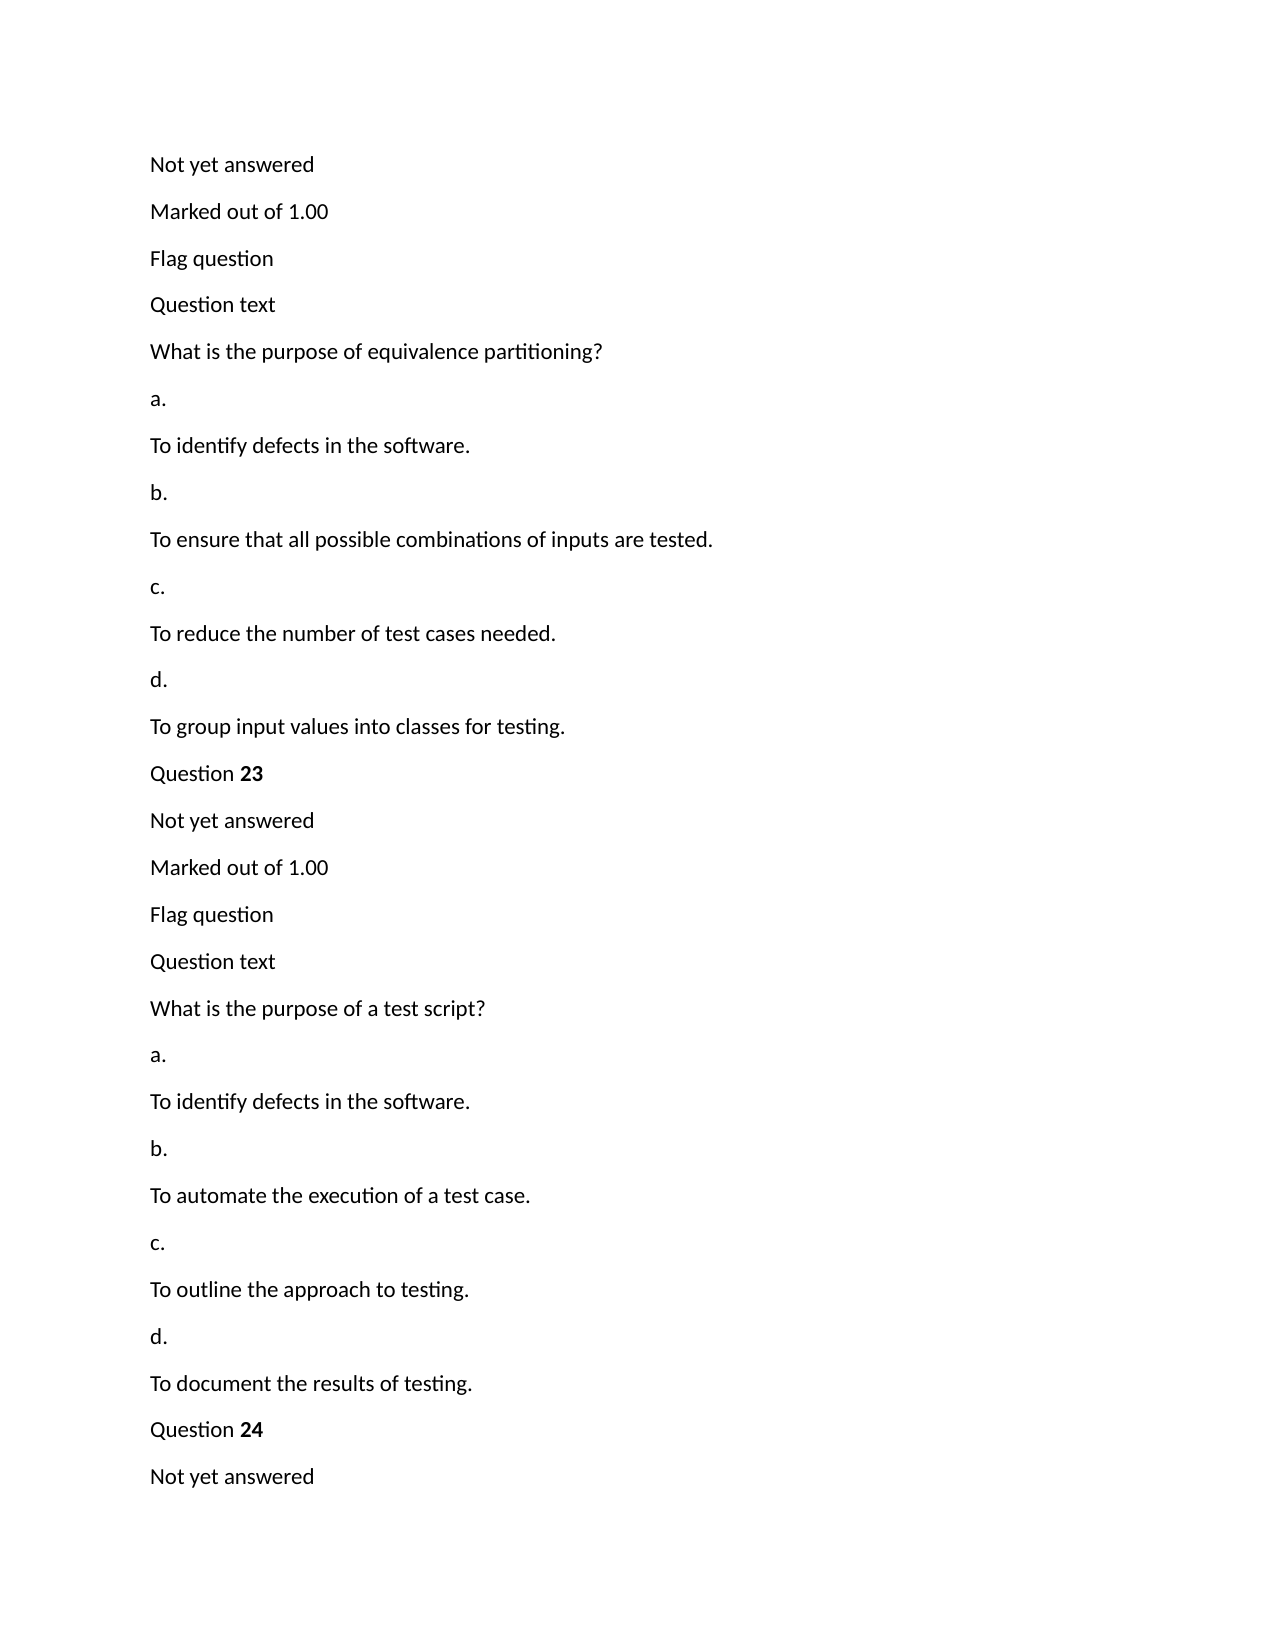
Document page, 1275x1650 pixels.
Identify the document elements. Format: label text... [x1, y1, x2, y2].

text d. [150, 666, 1125, 694]
text b. [150, 478, 1125, 506]
text c. [150, 1228, 1125, 1256]
text Not yet answered [150, 150, 1125, 178]
text Marked out of 1.00 [150, 853, 1125, 881]
text a. [150, 384, 1125, 412]
text Question text [150, 291, 1125, 319]
text a. [150, 1041, 1125, 1069]
text Flag question [150, 900, 1125, 928]
text What is the purpose of equivalence partitioning? [150, 337, 1125, 366]
text What is the purpose of a test script? [150, 994, 1125, 1022]
text To identify defects in the software. [150, 431, 1125, 459]
text Question text [150, 947, 1125, 975]
text To automate the execution of a test case. [150, 1181, 1125, 1209]
text Question 24 [150, 1416, 1125, 1444]
text d. [150, 1322, 1125, 1350]
text To identify defects in the software. [150, 1087, 1125, 1116]
text b. [150, 1134, 1125, 1162]
text To ensure that all possible combinations of inputs are tested. [150, 525, 1125, 553]
text To document the results of testing. [150, 1369, 1125, 1397]
text Not yet answered [150, 1462, 1125, 1491]
text Flag question [150, 244, 1125, 272]
text Marked out of 1.00 [150, 197, 1125, 225]
text To reduce the number of test cases needed. [150, 619, 1125, 647]
text To outline the approach to testing. [150, 1275, 1125, 1303]
text c. [150, 572, 1125, 600]
text To group input values into classes for testing. [150, 712, 1125, 741]
text Question 23 [150, 759, 1125, 787]
text Not yet answered [150, 806, 1125, 834]
